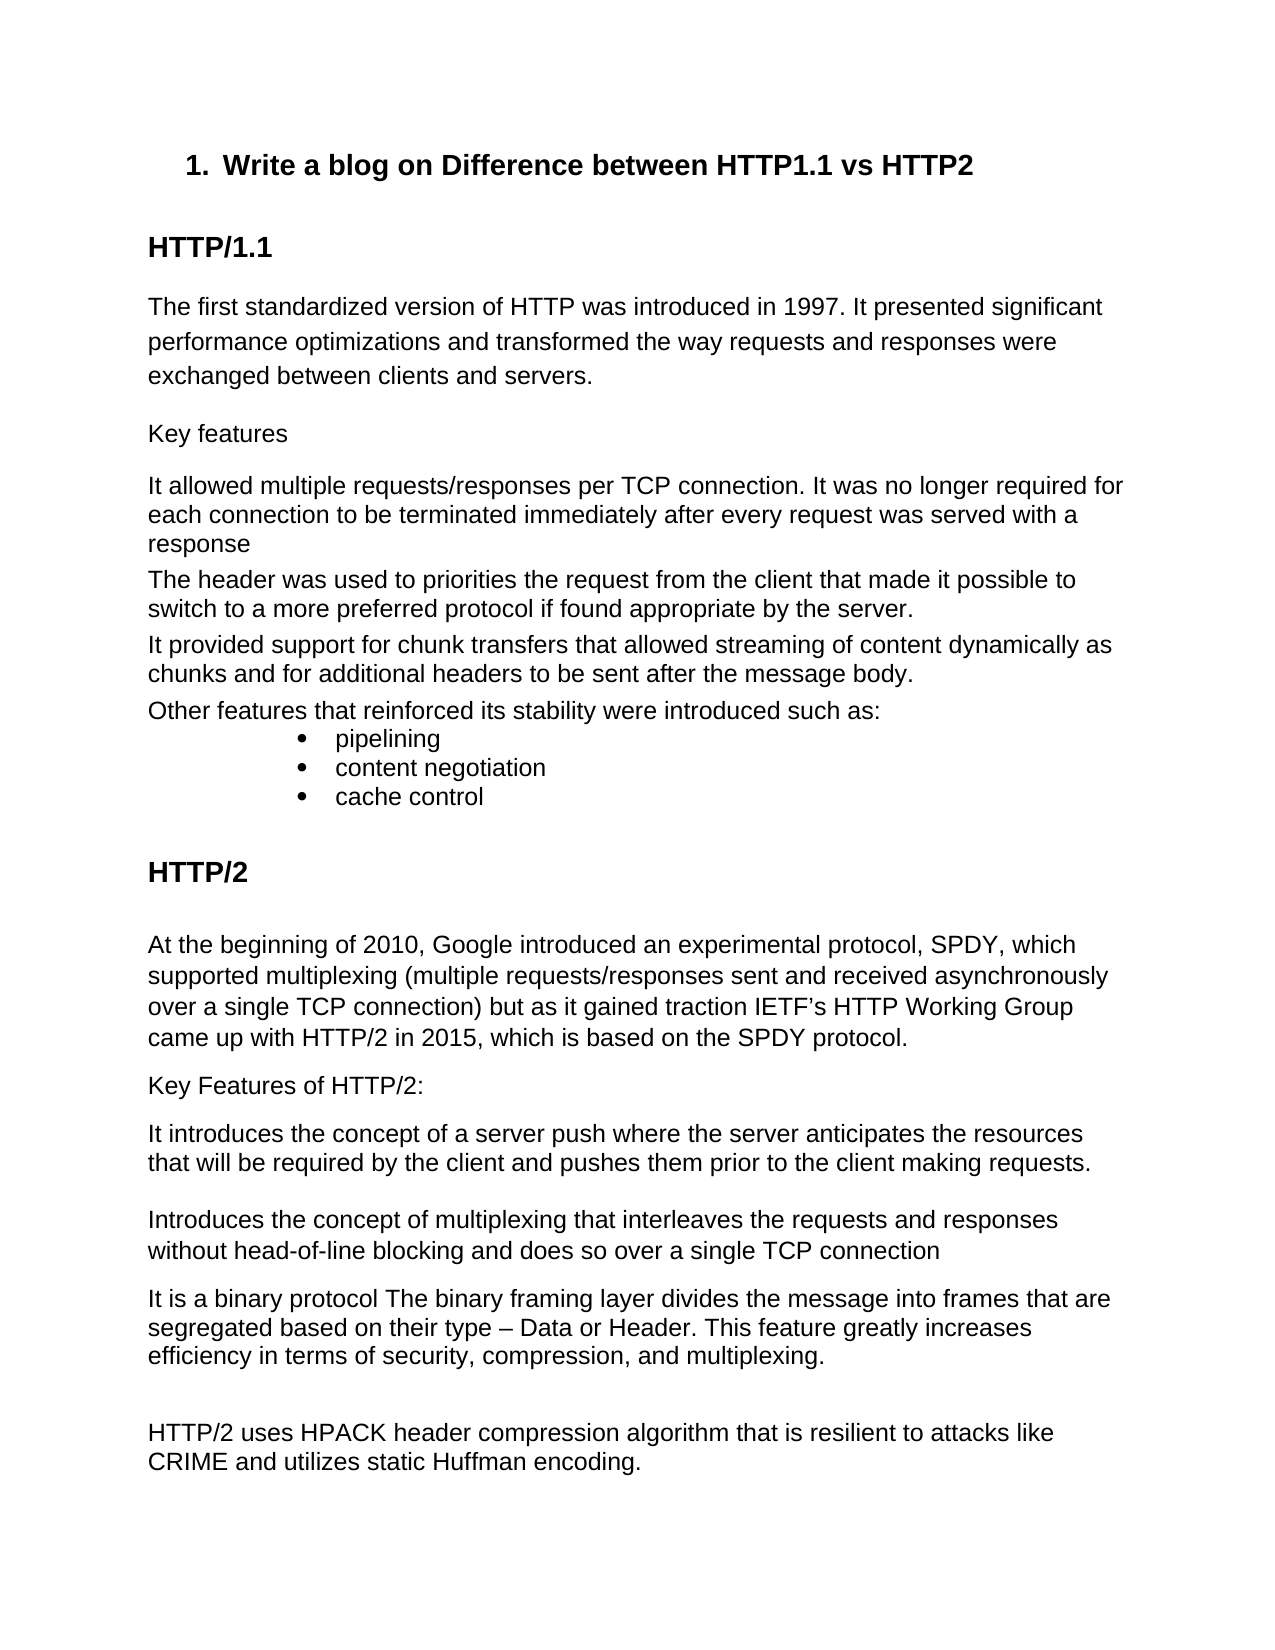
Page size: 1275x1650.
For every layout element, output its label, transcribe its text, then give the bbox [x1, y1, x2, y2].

list Write a blog on Difference between HTTP1.1 vs HTTP2 [185, 148, 1127, 181]
text HTTP/2 uses HPACK header compression algorithm that is resilient to attacks like CRIME and utilizes static Huffman encoding. [148, 1418, 1127, 1475]
text Key features [148, 413, 1127, 448]
text The header was used to priorities the request from the client that made it possible to switch to a more preferred protocol if found appropriate by the server. [148, 565, 1127, 623]
text Introduces the concept of multiplexing that interleaves the requests and responses without head-of-line blocking and does so over a single TCP connection [148, 1205, 1127, 1265]
text It allowed multiple requests/responses per TCP connection. It was no longer required for each connection to be terminated immediately after every request was served with a response [148, 471, 1127, 557]
list cache control [298, 782, 1127, 811]
list content negotiation [298, 753, 1127, 782]
text Key Features of HTTP/2: [148, 1071, 1127, 1100]
text It introduces the concept of a server push where the server anticipates the resources that will be required by the client and pushes them prior to the client making requests. [148, 1119, 1127, 1176]
text It provided support for chunk transfers that allowed streaming of content dynamically as chunks and for additional headers to be sent after the message body. [148, 630, 1127, 688]
text It is a binary protocol The binary framing layer divides the message into frames that are segregated based on their type – Data or Header. This feature greatly increases efficiency in terms of security, compression, and multiplexing. [148, 1284, 1127, 1370]
list pipelining [298, 724, 1127, 753]
text Other features that reinforced its stability were introduced such as: [148, 696, 1127, 724]
text HTTP/1.1 [148, 229, 1127, 263]
text The first standardized version of HTTP was introduced in 1997. It presented significant performance optimizations and transformed the way requests and responses were exchanged between clients and servers. [148, 287, 1127, 390]
text At the beginning of 2010, Google introduced an experimental protocol, SPDY, which supported multiplexing (multiple requests/responses sent and received asynchronously over a single TCP connection) but as it gained traction IETF’s HTTP Working Group came up with HTTP/2 in 2015, which is based on the SPDY protocol. [148, 930, 1127, 1052]
text HTTP/2 [148, 855, 1127, 889]
